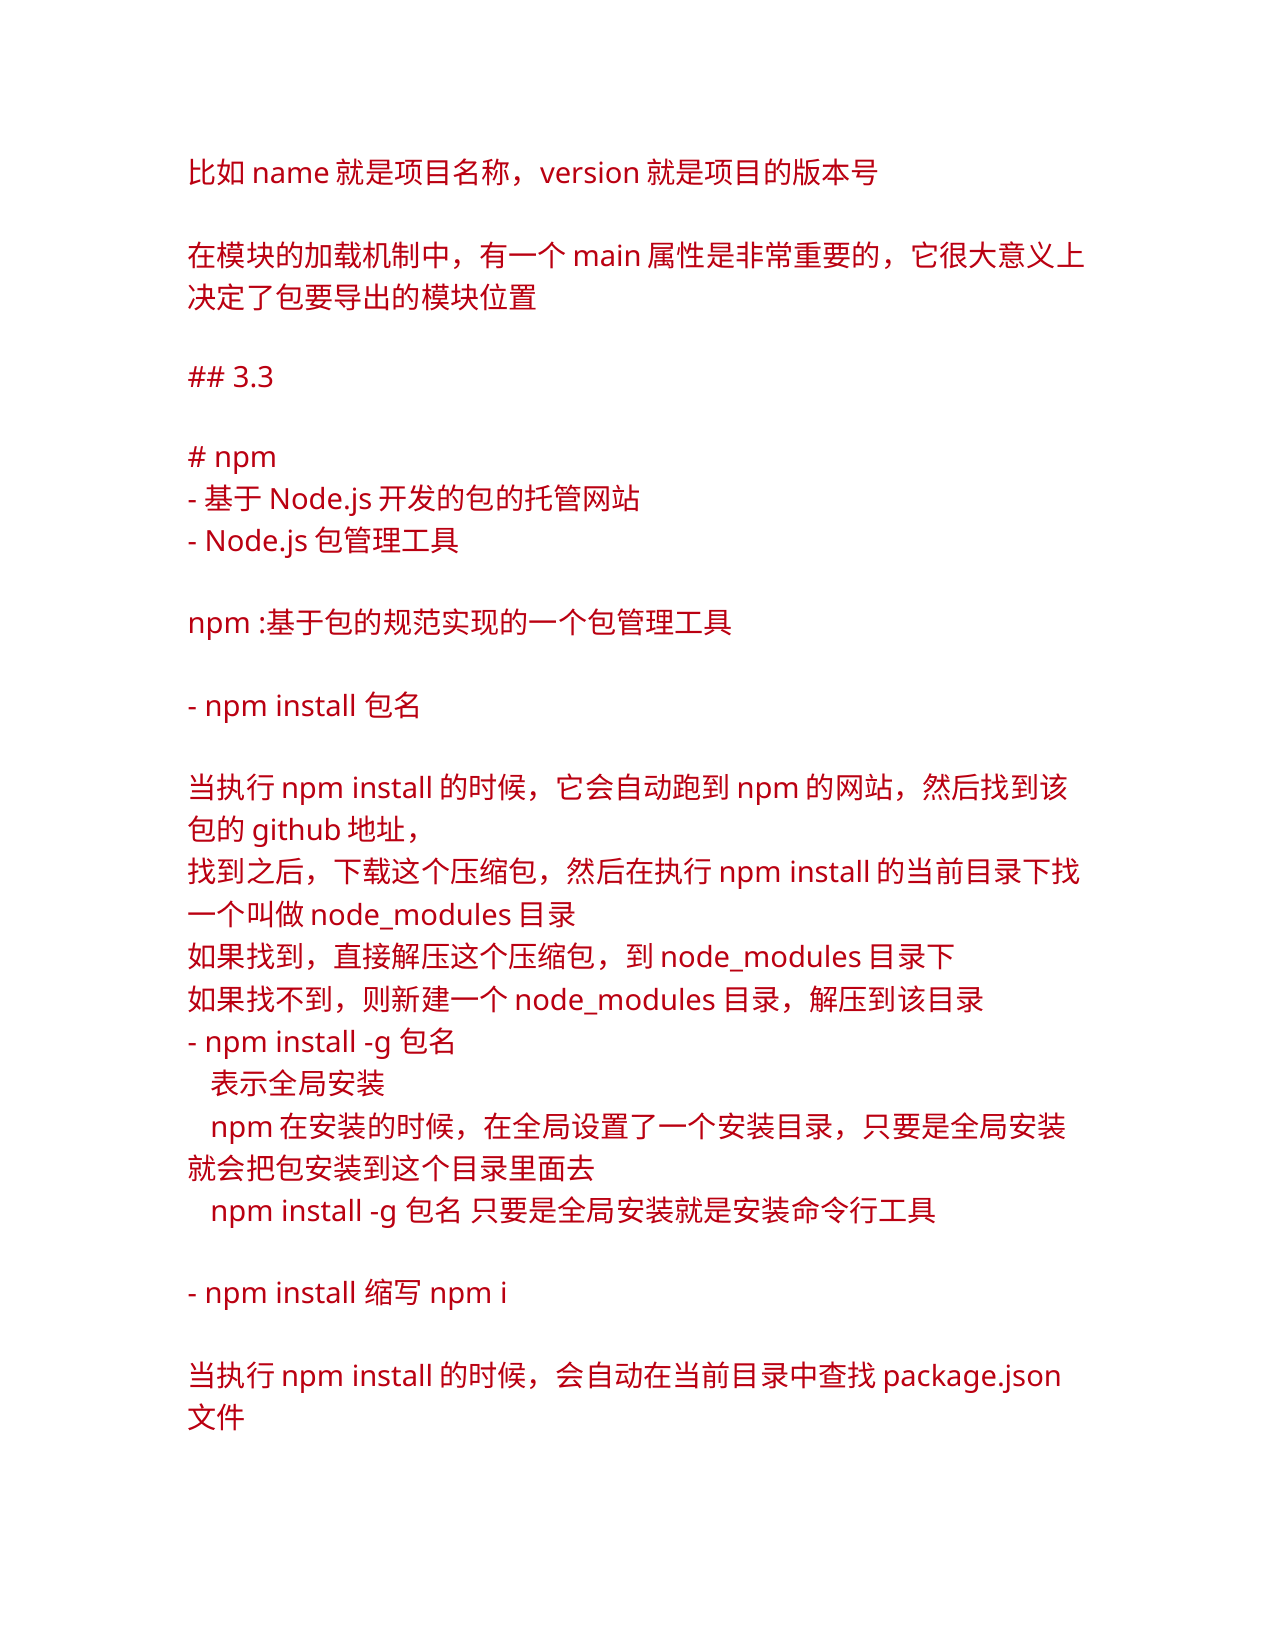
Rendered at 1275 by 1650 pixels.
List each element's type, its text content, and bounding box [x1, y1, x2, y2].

text npm在安装的时候，在全局设置了一个安装目录，只要是全局安装就会把包安装到这个目录里面去 [187, 1103, 1087, 1188]
text 当执行npm install的时候，会自动在当前目录中查找package.json文件 [187, 1352, 1087, 1437]
text 如果找不到，则新建一个node_modules目录，解压到该目录 [187, 976, 1087, 1018]
text ## 3.3 [187, 356, 1087, 396]
text 当执行npm install的时候，它会自动跑到npm的网站，然后找到该包的github地址， [187, 764, 1087, 849]
text 找到之后，下载这个压缩包，然后在执行npm install的当前目录下找一个叫做node_modules目录 [187, 849, 1087, 934]
text - 基于Node.js开发的包的托管网站 [187, 476, 1087, 518]
text - Node.js包管理工具 [187, 518, 1087, 560]
text 在模块的加载机制中，有一个main属性是非常重要的，它很大意义上决定了包要导出的模块位置 [187, 232, 1087, 317]
text 如果找到，直接解压这个压缩包，到node_modules目录下 [187, 934, 1087, 976]
text npm install -g 包名 只要是全局安装就是安装命令行工具 [187, 1188, 1087, 1230]
text - npm install -g 包名 [187, 1018, 1087, 1061]
text 表示全局安装 [187, 1061, 1087, 1103]
text npm :基于包的规范实现的一个包管理工具 [187, 600, 1087, 642]
text - npm install 包名 [187, 682, 1087, 724]
text 比如name就是项目名称，version就是项目的版本号 [187, 150, 1087, 192]
text - npm install 缩写 npm i [187, 1270, 1087, 1312]
text # npm [187, 436, 1087, 476]
